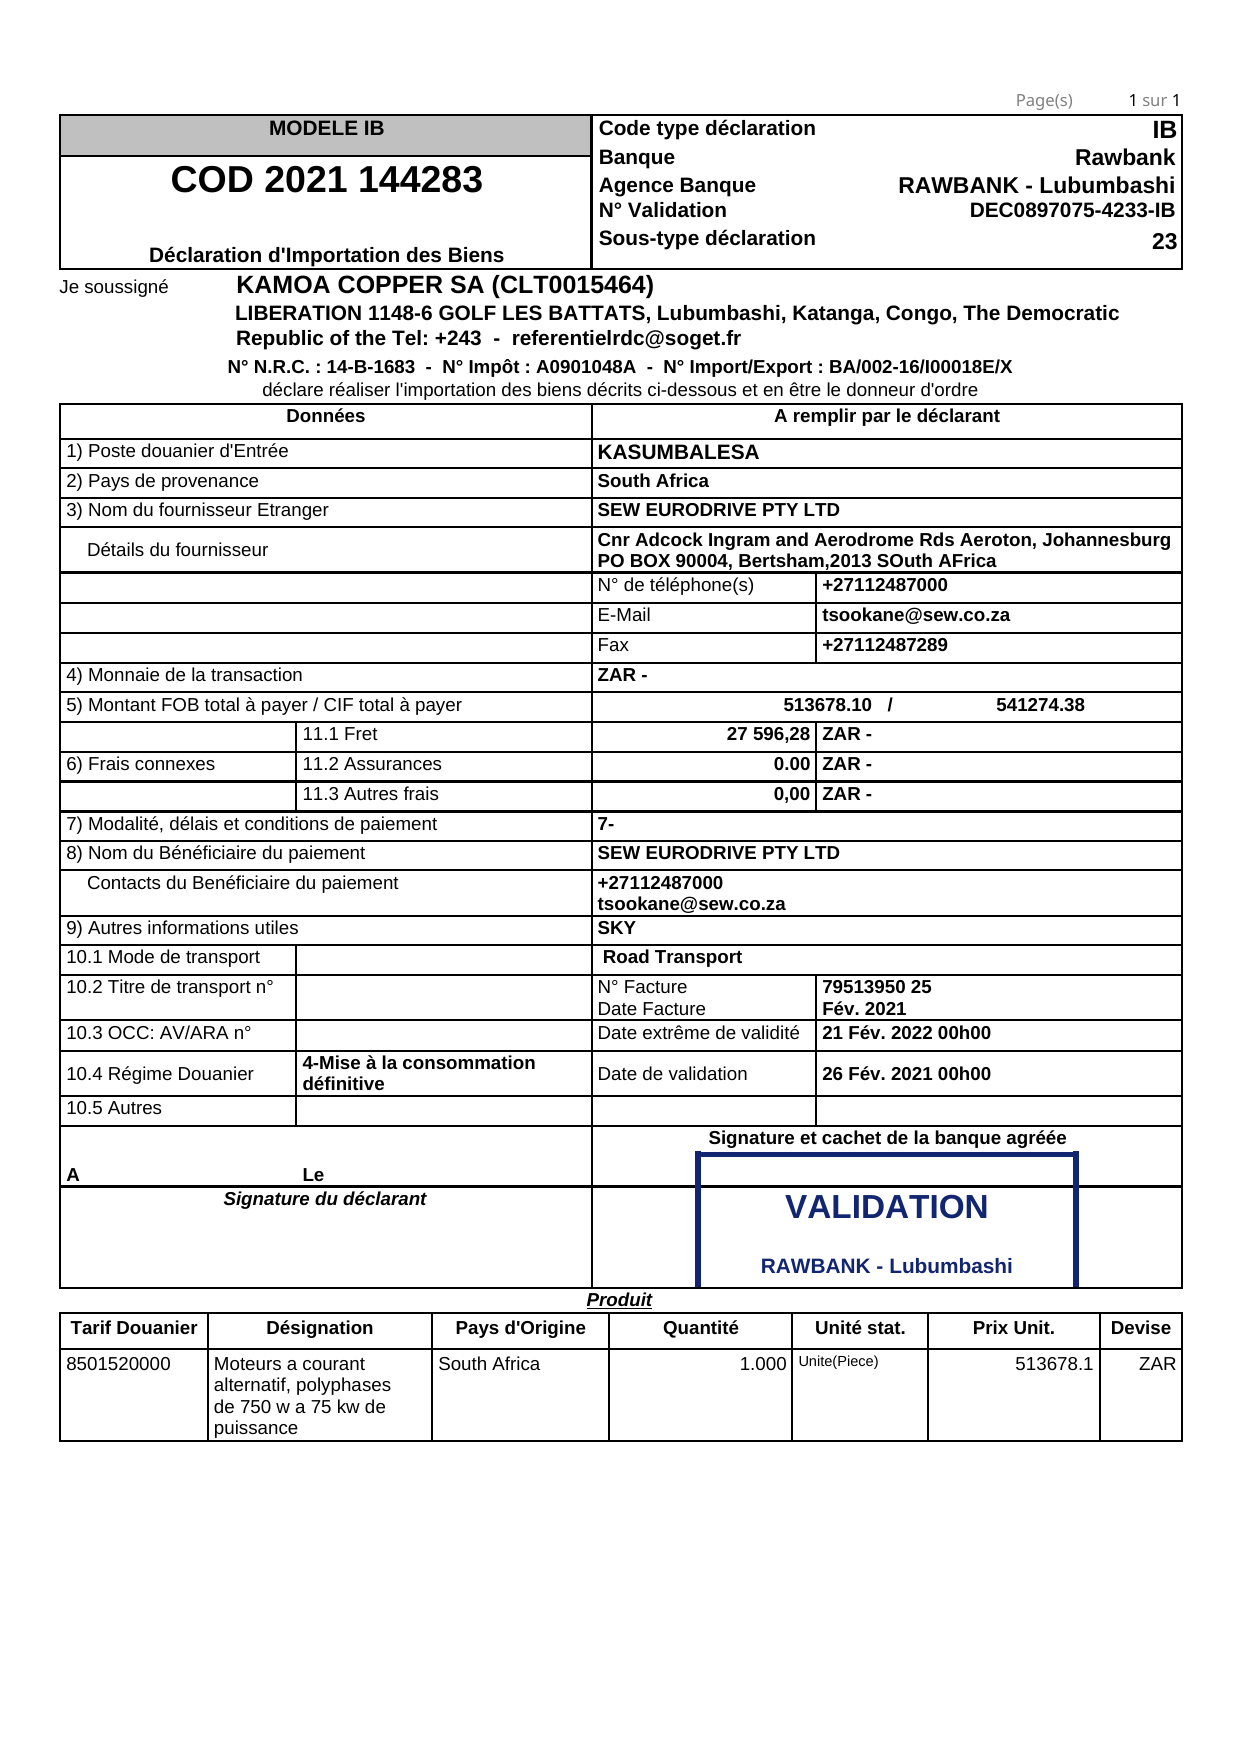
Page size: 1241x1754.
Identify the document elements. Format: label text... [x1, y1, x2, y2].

table_cell [593, 1097, 815, 1125]
table_header Quantité [610, 1314, 791, 1347]
table_cell Détails du fournisseur [61, 528, 591, 571]
table_cell [297, 946, 591, 974]
table_cell ZAR - [817, 753, 1181, 780]
table_cell Road Transport [593, 946, 1181, 974]
table_cell 1.000 [610, 1350, 791, 1439]
table_cell 11.2 Assurances [297, 753, 591, 780]
table_cell 0.00 [593, 753, 815, 780]
text N° N.R.C. : 14-B-1683 - N° Impôt : A0901048A - N° Import/Export : BA/002-16/I00018E/X déclare réaliser l'importation des biens décrits ci-dessous et en être le donneur d'ordre [197, 356, 1043, 401]
table_cell 3) Nom du fournisseur Etranger [61, 499, 591, 526]
table_cell N° Facture Date Facture [593, 976, 815, 1019]
table_cell [61, 634, 591, 662]
table_cell Contacts du Benéficiaire du paiement [61, 871, 591, 914]
table_cell South Africa [593, 469, 1181, 497]
table_cell 4-Mise à la consommation définitive [297, 1052, 591, 1095]
table_cell Date de validation [593, 1052, 815, 1095]
subtitle LIBERATION 1148-6 GOLF LES BATTATS, Lubumbashi, Katanga, Congo, The Democratic Republic of the Tel: +243 - referentielrdc@soget.fr [235, 301, 1181, 350]
table_cell [297, 1021, 591, 1049]
table_header IB Rawbank RAWBANK - Lubumbashi DEC0897075-4233-IB 23 [897, 116, 1181, 268]
table_cell 10.2 Titre de transport n° [61, 976, 295, 1019]
table_cell ZAR - [593, 664, 1181, 691]
table_cell 10.1 Mode de transport [61, 946, 295, 974]
table_cell N° de téléphone(s) [593, 574, 815, 602]
table_cell [297, 976, 591, 1019]
table_cell +27112487289 [817, 634, 1181, 662]
table_cell 8) Nom du Bénéficiaire du paiement [61, 842, 591, 869]
table_cell +27112487000 [817, 574, 1181, 602]
table_cell 9) Autres informations utiles [61, 917, 591, 944]
table_cell [1079, 1151, 1181, 1185]
table_header Désignation [209, 1314, 431, 1347]
table_cell tsookane@sew.co.za [817, 604, 1181, 632]
table_cell Unite(Piece) [793, 1350, 927, 1439]
table_cell SEW EURODRIVE PTY LTD [593, 499, 1181, 526]
table_cell ZAR - [817, 783, 1181, 810]
table_header MODELE IB [61, 116, 590, 155]
table_header Prix Unit. [929, 1314, 1099, 1347]
table_cell 513678.1 [929, 1350, 1099, 1439]
table_cell 11.3 Autres frais [297, 783, 591, 810]
table_cell 10.5 Autres [61, 1097, 295, 1125]
text Page(s) 1 sur 1 [59, 88, 1181, 111]
table_cell KASUMBALESA [593, 440, 1181, 467]
table_cell [61, 604, 591, 632]
table_cell [593, 1151, 695, 1185]
table_cell 5) Montant FOB total à payer / CIF total à payer [61, 693, 591, 721]
table_cell Moteurs a courant alternatif, polyphases de 750 w a 75 kw de puissance [209, 1350, 431, 1439]
table_cell 6) Frais connexes [61, 753, 295, 780]
table_cell ZAR - [817, 723, 1181, 751]
table_cell 79513950 25 Fév. 2021 [817, 976, 1181, 1019]
table_cell Date extrême de validité [593, 1021, 815, 1049]
table_cell COD 2021 144283 Déclaration d'Importation des Biens [61, 157, 590, 268]
table_cell SEW EURODRIVE PTY LTD [593, 842, 1181, 869]
table_cell [1079, 1188, 1181, 1287]
table_cell 4) Monnaie de la transaction [61, 664, 591, 691]
table_cell 26 Fév. 2021 00h00 [817, 1052, 1181, 1095]
table_cell [297, 1097, 591, 1125]
table_cell Cnr Adcock Ingram and Aerodrome Rds Aeroton, Johannesburg PO BOX 90004, Bertsham,2013 SOuth AFrica [593, 528, 1181, 571]
table_header Devise [1101, 1314, 1181, 1347]
table_cell Signature du déclarant [61, 1188, 591, 1287]
table_cell 8501520000 [61, 1350, 207, 1439]
table_cell [61, 783, 295, 810]
table_cell South Africa [433, 1350, 608, 1439]
table_header Pays d'Origine [433, 1314, 608, 1347]
table_cell 27 596,28 [593, 723, 815, 751]
table_cell 0,00 [593, 783, 815, 810]
table_cell 21 Fév. 2022 00h00 [817, 1021, 1181, 1049]
table_cell 10.3 OCC: AV/ARA n° [61, 1021, 295, 1049]
table_cell 7- [593, 813, 1181, 840]
table_cell ZAR [1101, 1350, 1181, 1439]
table_header A remplir par le déclarant [593, 405, 1181, 438]
table_cell +27112487000 tsookane@sew.co.za [593, 871, 1181, 914]
table_cell Fax [593, 634, 815, 662]
table_cell 7) Modalité, délais et conditions de paiement [61, 813, 591, 840]
table_cell 1) Poste douanier d'Entrée [61, 440, 591, 467]
table_cell 513678.10 / 541274.38 [593, 693, 1181, 721]
table_cell Signature et cachet de la banque agréée [593, 1127, 1181, 1151]
table_cell 10.4 Régime Douanier [61, 1052, 295, 1095]
table_cell E-Mail [593, 604, 815, 632]
table_cell SKY [593, 917, 1181, 944]
table_cell [61, 574, 591, 602]
table_cell 11.1 Fret [297, 723, 591, 751]
table_cell VALIDATION RAWBANK - Lubumbashi [701, 1188, 1073, 1287]
table_cell 2) Pays de provenance [61, 469, 591, 497]
table_cell [817, 1097, 1181, 1125]
table_header Code type déclaration Banque Agence Banque N° Validation Sous-type déclaration [593, 116, 897, 268]
table_header Tarif Douanier [61, 1314, 207, 1347]
table_header Unité stat. [793, 1314, 927, 1347]
table_header Données [61, 405, 591, 438]
table_cell [701, 1157, 1073, 1185]
table_cell [593, 1188, 695, 1287]
subtitle Je soussigné KAMOA COPPER SA (CLT0015464) [59, 270, 1181, 299]
table_cell [61, 723, 295, 751]
text Produit [59, 1289, 1181, 1310]
table_cell A Le [61, 1127, 591, 1185]
